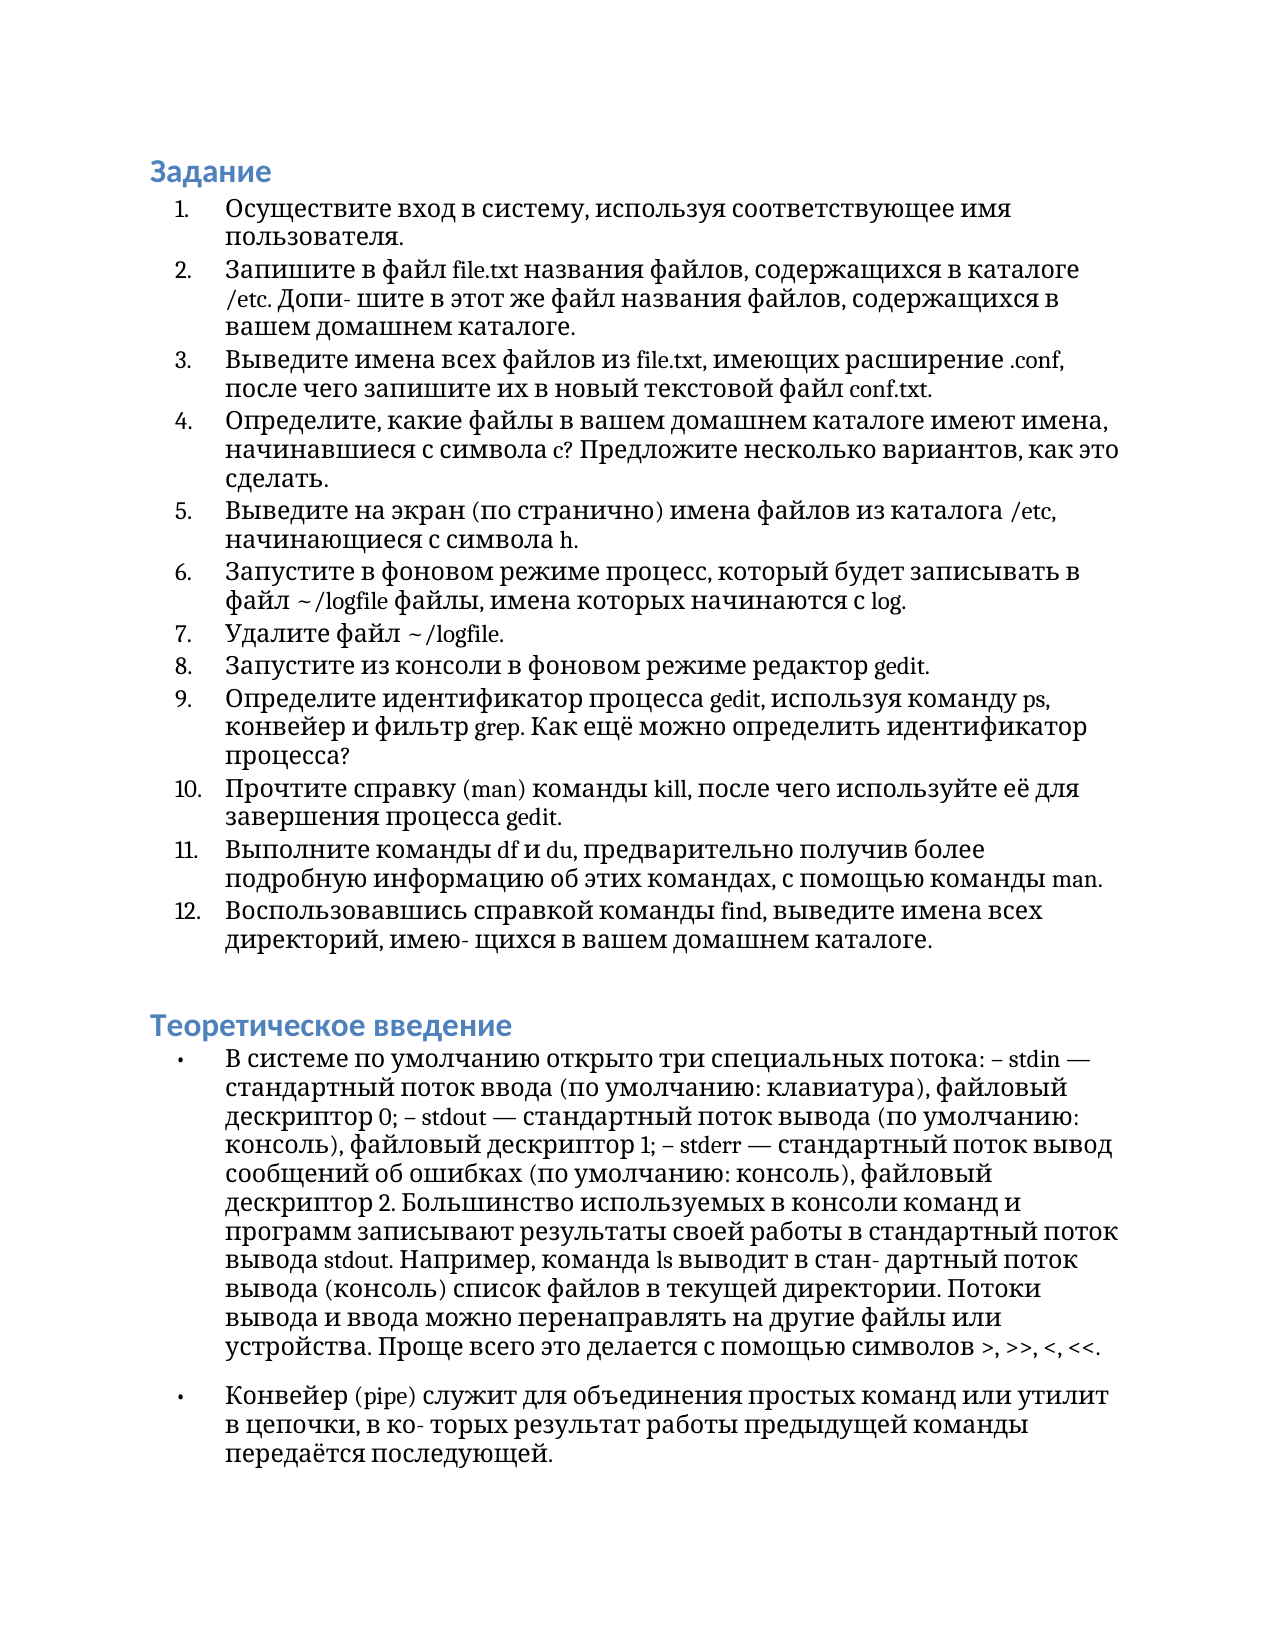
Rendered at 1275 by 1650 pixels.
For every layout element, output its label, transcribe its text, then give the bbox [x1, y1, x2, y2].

list Выполните команды df и du, предварительно получив более подробную информацию об этих командах, с помощью команды man. [175, 836, 1125, 893]
list Удалите файл ~/logfile. [175, 619, 1125, 648]
list Прочтите справку (man) команды kill, после чего используйте её для завершения процесса gedit. [175, 774, 1125, 832]
list Осуществите вход в систему, используя соответствующее имя пользователя. [175, 194, 1125, 252]
list Конвейер (pipe) служит для объединения простых команд или утилит в цепочки, в ко- торых результат работы предыдущей команды передаётся последующей. [175, 1382, 1125, 1468]
list Запишите в файл file.txt названия файлов, содержащихся в каталоге /etc. Допи- шите в этот же файл названия файлов, содержащихся в вашем домашнем каталоге. [175, 256, 1125, 342]
subtitle Теоретическое введение [150, 1004, 1125, 1045]
list Определите, какие файлы в вашем домашнем каталоге имеют имена, начинавшиеся с символа c? Предложите несколько вариантов, как это сделать. [175, 407, 1125, 493]
list Выведите имена всех файлов из file.txt, имеющих расширение .conf, после чего запишите их в новый текстовой файл conf.txt. [175, 346, 1125, 403]
list Запустите из консоли в фоновом режиме редактор gedit. [175, 652, 1125, 681]
list В системе по умолчанию открыто три специальных потока: – stdin — стандартный поток ввода (по умолчанию: клавиатура), файловый дескриптор 0; – stdout — стандартный поток вывода (по умолчанию: консоль), файловый дескриптор 1; – stderr — стандартный поток вывод сообщений об ошибках (по умолчанию: консоль), файловый дескриптор 2. Большинство используемых в консоли команд и программ записывают результаты своей работы в стандартный поток вывода stdout. Например, команда ls выводит в стан- дартный поток вывода (консоль) список файлов в текущей директории. Потоки вывода и ввода можно перенаправлять на другие файлы или устройства. Проще всего это делается с помощью символов >, >>, <, <<. [175, 1045, 1125, 1361]
list Выведите на экран (по странично) имена файлов из каталога /etc, начинающиеся с символа h. [175, 497, 1125, 554]
list Определите идентификатор процесса gedit, используя команду ps, конвейер и фильтр grep. Как ещё можно определить идентификатор процесса? [175, 684, 1125, 771]
list Запустите в фоновом режиме процесс, который будет записывать в файл ~/logfile файлы, имена которых начинаются с log. [175, 558, 1125, 616]
subtitle Задание [150, 150, 1125, 191]
list Воспользовавшись справкой команды find, выведите имена всех директорий, имею- щихся в вашем домашнем каталоге. [175, 897, 1125, 954]
